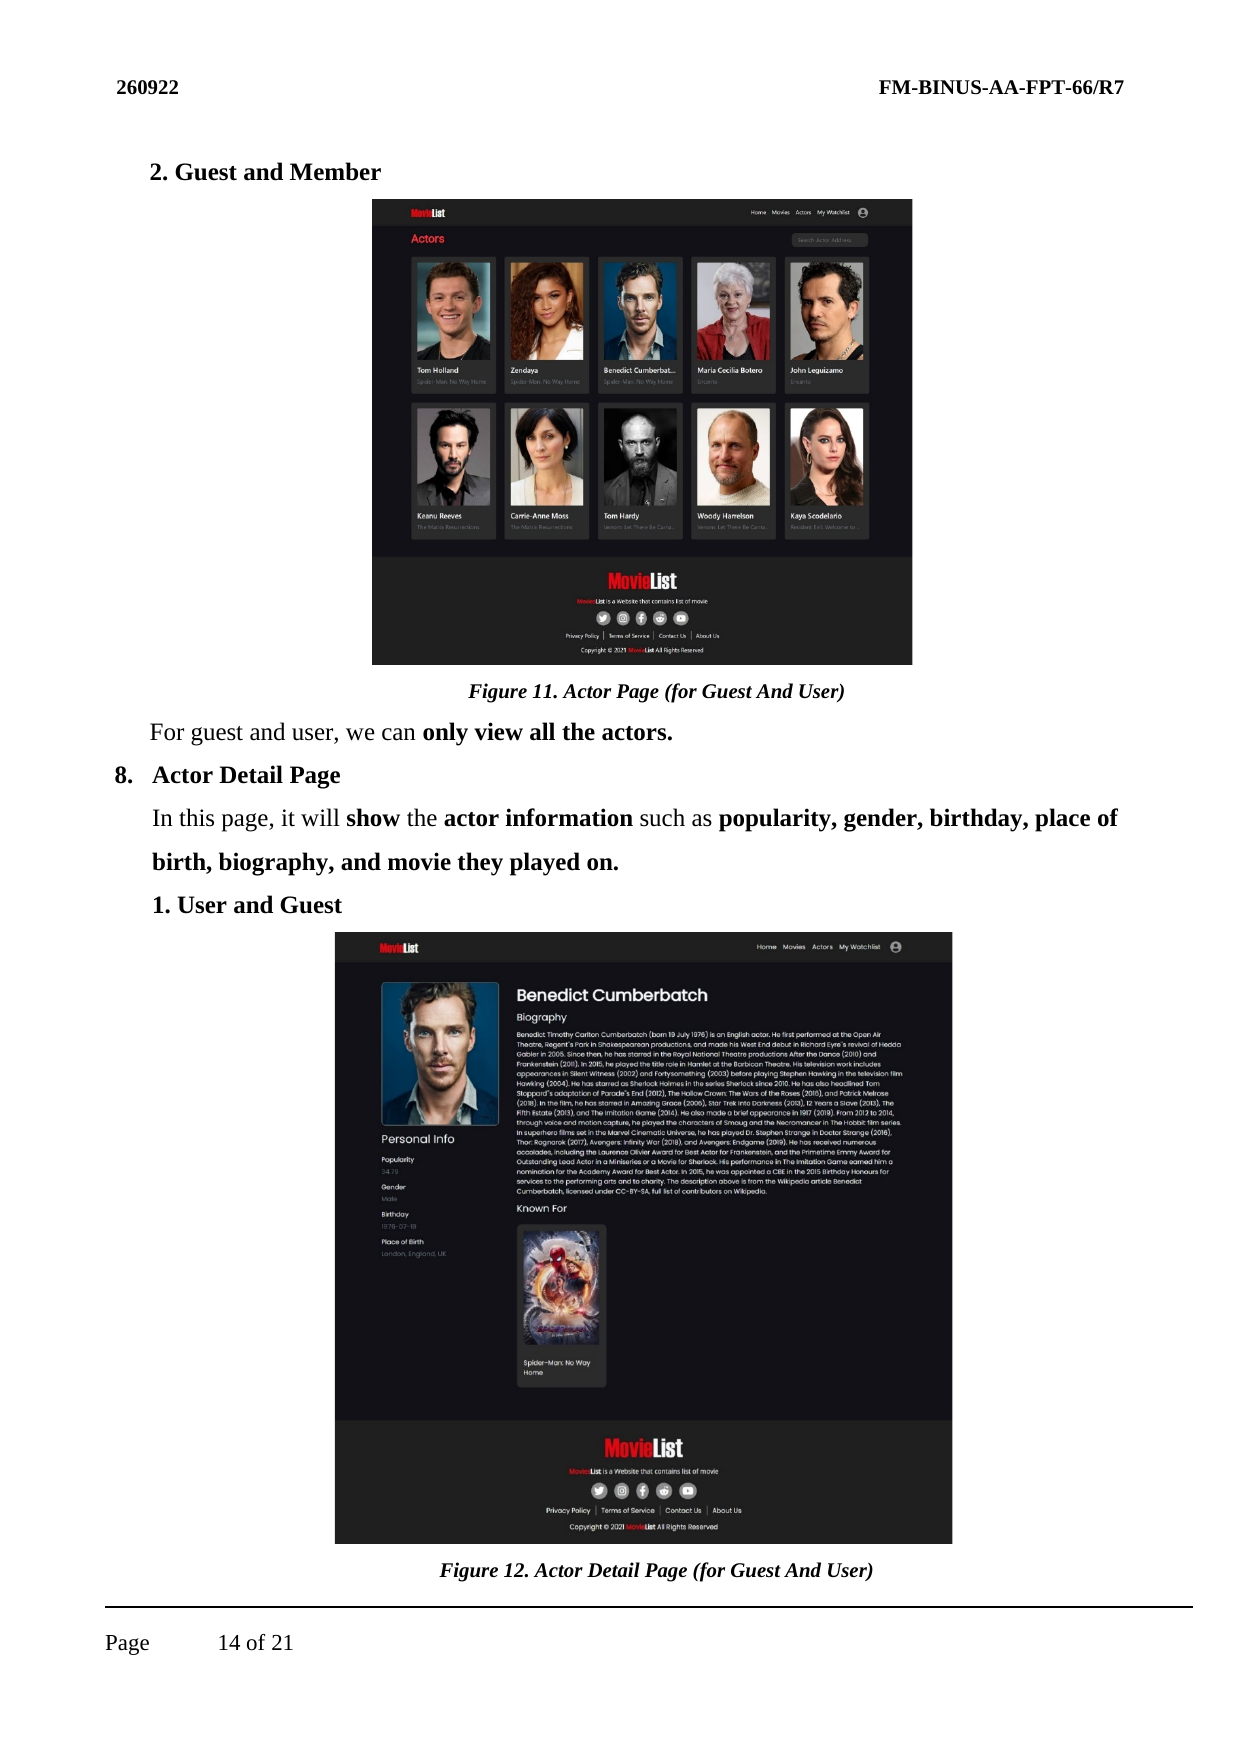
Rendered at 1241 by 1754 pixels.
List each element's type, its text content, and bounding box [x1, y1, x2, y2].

list In this page, it will show the actor information such as popularity, gender, birthday, place of birth, biography, and movie they played on. [152, 803, 1135, 875]
list Figure 12. Actor Detail Page (for Guest And User) [149, 1558, 1135, 1582]
list 1. User and Guest [152, 890, 1135, 918]
picture [372, 199, 913, 665]
list Figure 11. Actor Page (for Guest And User) [149, 679, 1135, 703]
list 2. Guest and Member [149, 157, 1135, 185]
list For guest and user, we can only view all the actors. [149, 717, 1135, 746]
picture [334, 932, 953, 1544]
list Actor Detail Page [114, 760, 1135, 789]
